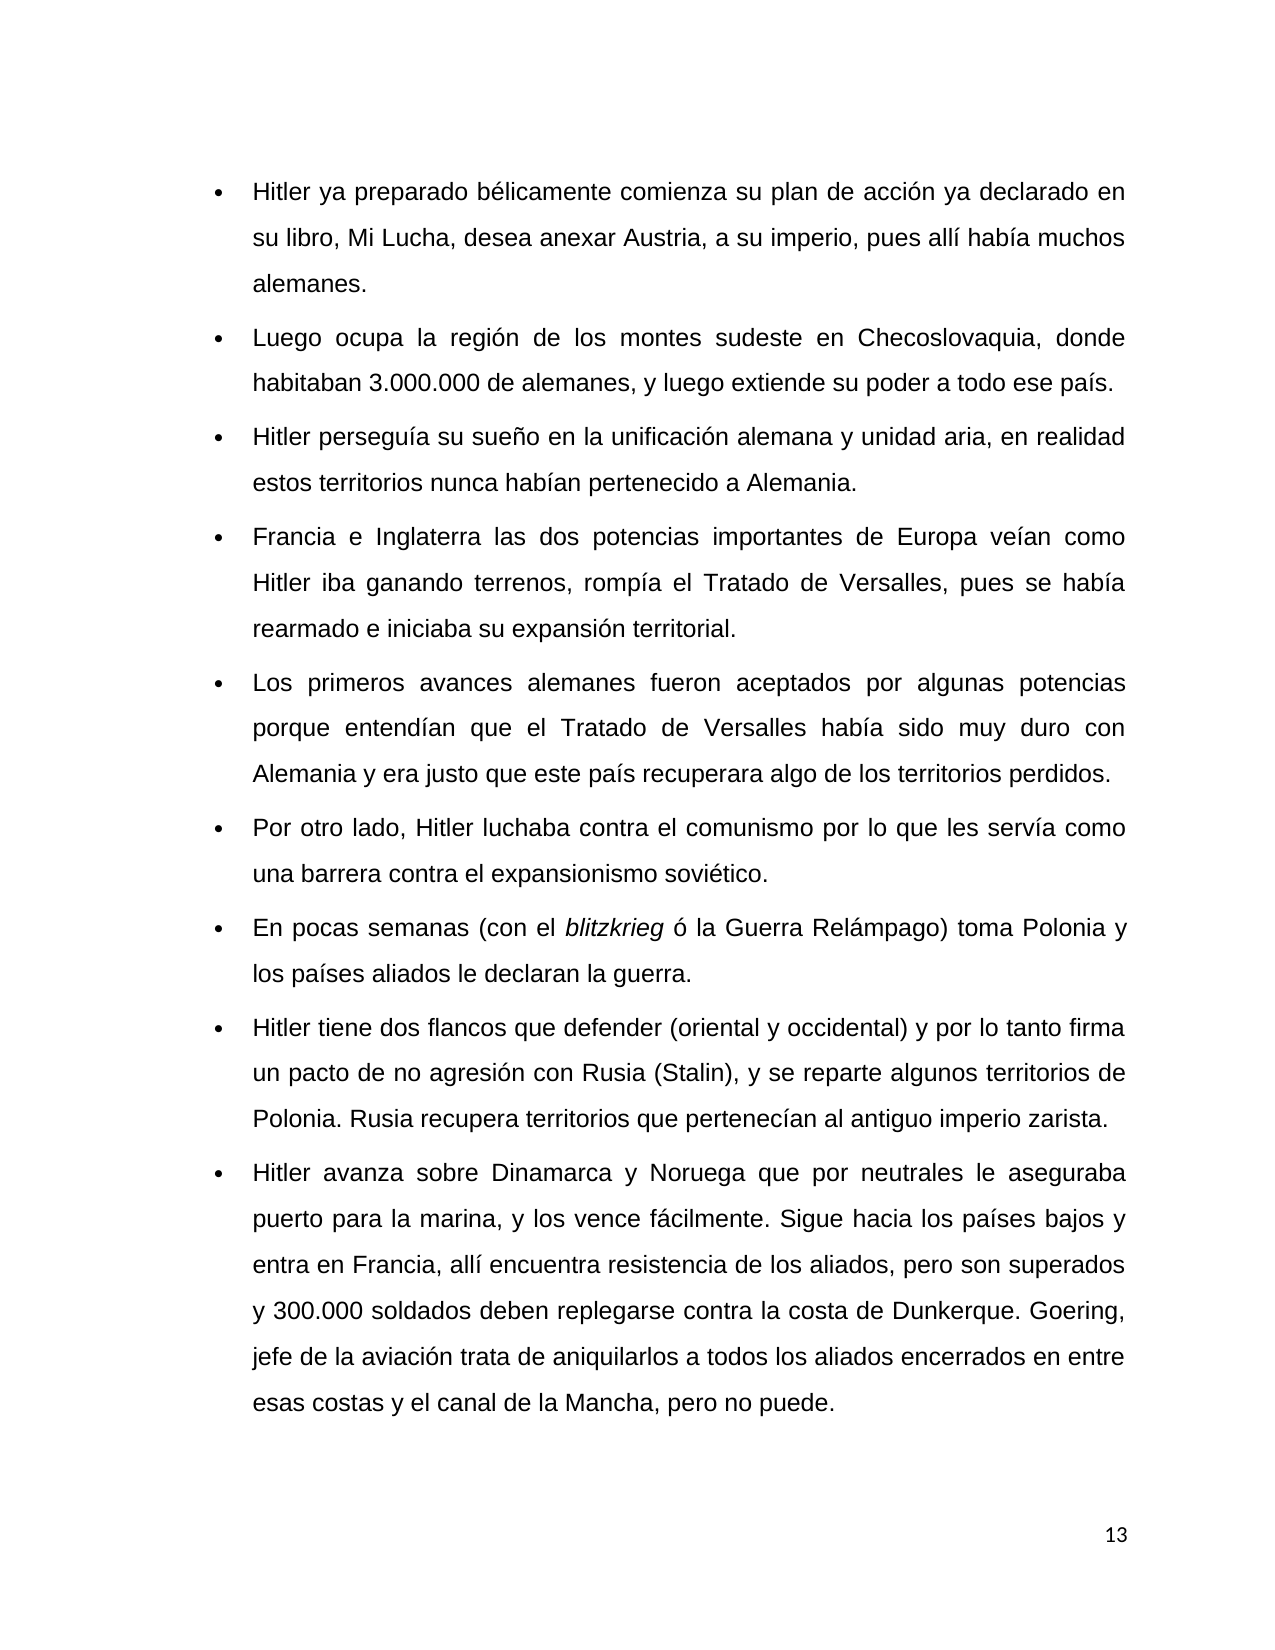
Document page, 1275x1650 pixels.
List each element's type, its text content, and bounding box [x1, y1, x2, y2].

list Hitler ya preparado bélicamente comienza su plan de acción ya declarado en su libro, Mi Lucha, desea anexar Austria, a su imperio, pues allí había muchos alemanes. [215, 177, 1127, 297]
list Hitler perseguía su sueño en la unificación alemana y unidad aria, en realidad estos territorios nunca habían pertenecido a Alemania. [215, 422, 1127, 497]
list Francia e Inglaterra las dos potencias importantes de Europa veían como Hitler iba ganando terrenos, rompía el Tratado de Versalles, pues se había rearmado e iniciaba su expansión territorial. [215, 522, 1127, 642]
list En pocas semanas (con el blitzkrieg ó la Guerra Relámpago) toma Polonia y los países aliados le declaran la guerra. [215, 913, 1127, 987]
list Los primeros avances alemanes fueron aceptados por algunas potencias porque entendían que el Tratado de Versalles había sido muy duro con Alemania y era justo que este país recuperara algo de los territorios perdidos. [215, 667, 1127, 788]
list Hitler tiene dos flancos que defender (oriental y occidental) y por lo tanto firma un pacto de no agresión con Rusia (Stalin), y se reparte algunos territorios de Polonia. Rusia recupera territorios que pertenecían al antiguo imperio zarista. [215, 1012, 1127, 1133]
list Hitler avanza sobre Dinamarca y Noruega que por neutrales le aseguraba puerto para la marina, y los vence fácilmente. Sigue hacia los países bajos y entra en Francia, allí encuentra resistencia de los aliados, pero son superados y 300.000 soldados deben replegarse contra la costa de Dunkerque. Goering, jefe de la aviación trata de aniquilarlos a todos los aliados encerrados en entre esas costas y el canal de la Mancha, pero no puede. [215, 1158, 1127, 1417]
list Luego ocupa la región de los montes sudeste en Checoslovaquia, donde habitaban 3.000.000 de alemanes, y luego extiende su poder a todo ese país. [215, 322, 1127, 397]
list Por otro lado, Hitler luchaba contra el comunismo por lo que les servía como una barrera contra el expansionismo soviético. [215, 813, 1127, 888]
